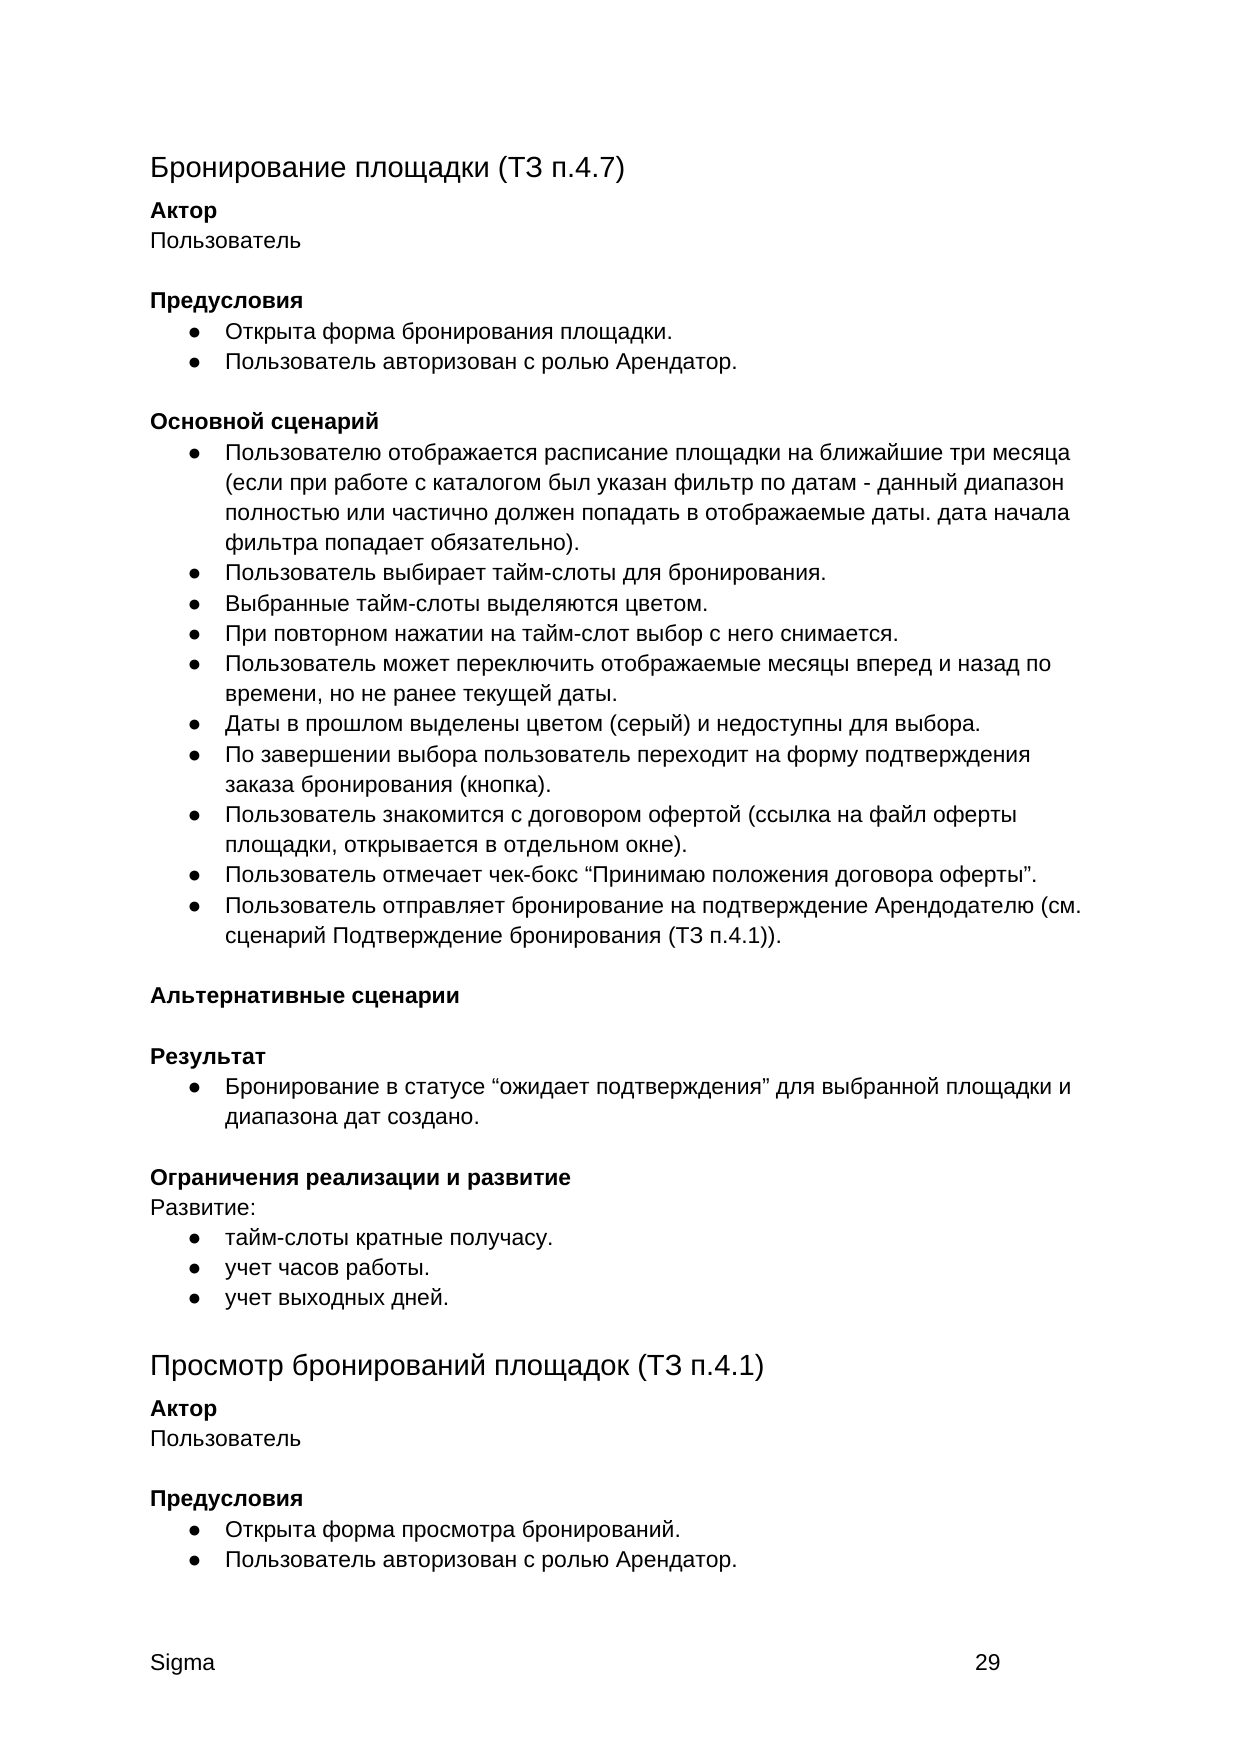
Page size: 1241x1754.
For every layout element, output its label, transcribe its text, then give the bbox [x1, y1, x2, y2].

text Актор [150, 197, 1090, 223]
text Актор [150, 1395, 1090, 1421]
subtitle Бронирование площадки (ТЗ п.4.7) [150, 150, 1090, 183]
list Бронирование в статусе “ожидает подтверждения” для выбранной площадки и диапазона дат создано. [187, 1073, 1090, 1129]
list Даты в прошлом выделены цветом (серый) и недоступны для выбора. [187, 710, 1090, 737]
text Пользователь [150, 1425, 1090, 1451]
list тайм-слоты кратные получасу. [187, 1224, 1090, 1250]
list учет выходных дней. [187, 1284, 1090, 1311]
list Пользователь выбирает тайм-слоты для бронирования. [187, 559, 1090, 586]
text Ограничения реализации и развитие [150, 1163, 1090, 1190]
list Пользователь отправляет бронирование на подтверждение Арендодателю (см. сценарий Подтверждение бронирования (ТЗ п.4.1)). [187, 892, 1090, 948]
text Развитие: [150, 1194, 1090, 1220]
text Основной сценарий [150, 408, 1090, 435]
text Альтернативные сценарии [150, 982, 1090, 1009]
list Открыта форма бронирования площадки. [187, 318, 1090, 344]
list По завершении выбора пользователь переходит на форму подтверждения заказа бронирования (кнопка). [187, 741, 1090, 797]
list Пользователь отмечает чек-бокс “Принимаю положения договора оферты”. [187, 861, 1090, 888]
list Пользователь знакомится с договором офертой (ссылка на файл оферты площадки, открывается в отдельном окне). [187, 801, 1090, 858]
subtitle Просмотр бронирований площадок (ТЗ п.4.1) [150, 1348, 1090, 1381]
list Пользователь авторизован с ролью Арендатор. [187, 1546, 1090, 1572]
list Открыта форма просмотра бронирований. [187, 1516, 1090, 1542]
text Результат [150, 1043, 1090, 1069]
list Пользователь авторизован с ролью Арендатор. [187, 348, 1090, 374]
list Выбранные тайм-слоты выделяются цветом. [187, 589, 1090, 616]
list учет часов работы. [187, 1254, 1090, 1281]
text Предусловия [150, 1485, 1090, 1512]
list Пользователю отображается расписание площадки на ближайшие три месяца (если при работе с каталогом был указан фильтр по датам - данный диапазон полностью или частично должен попадать в отображаемые даты. дата начала фильтра попадает обязательно). [187, 438, 1090, 556]
list Пользователь может переключить отображаемые месяцы вперед и назад по времени, но не ранее текущей даты. [187, 650, 1090, 707]
text Предусловия [150, 287, 1090, 314]
list При повторном нажатии на тайм-слот выбор с него снимается. [187, 620, 1090, 646]
text Пользователь [150, 227, 1090, 253]
